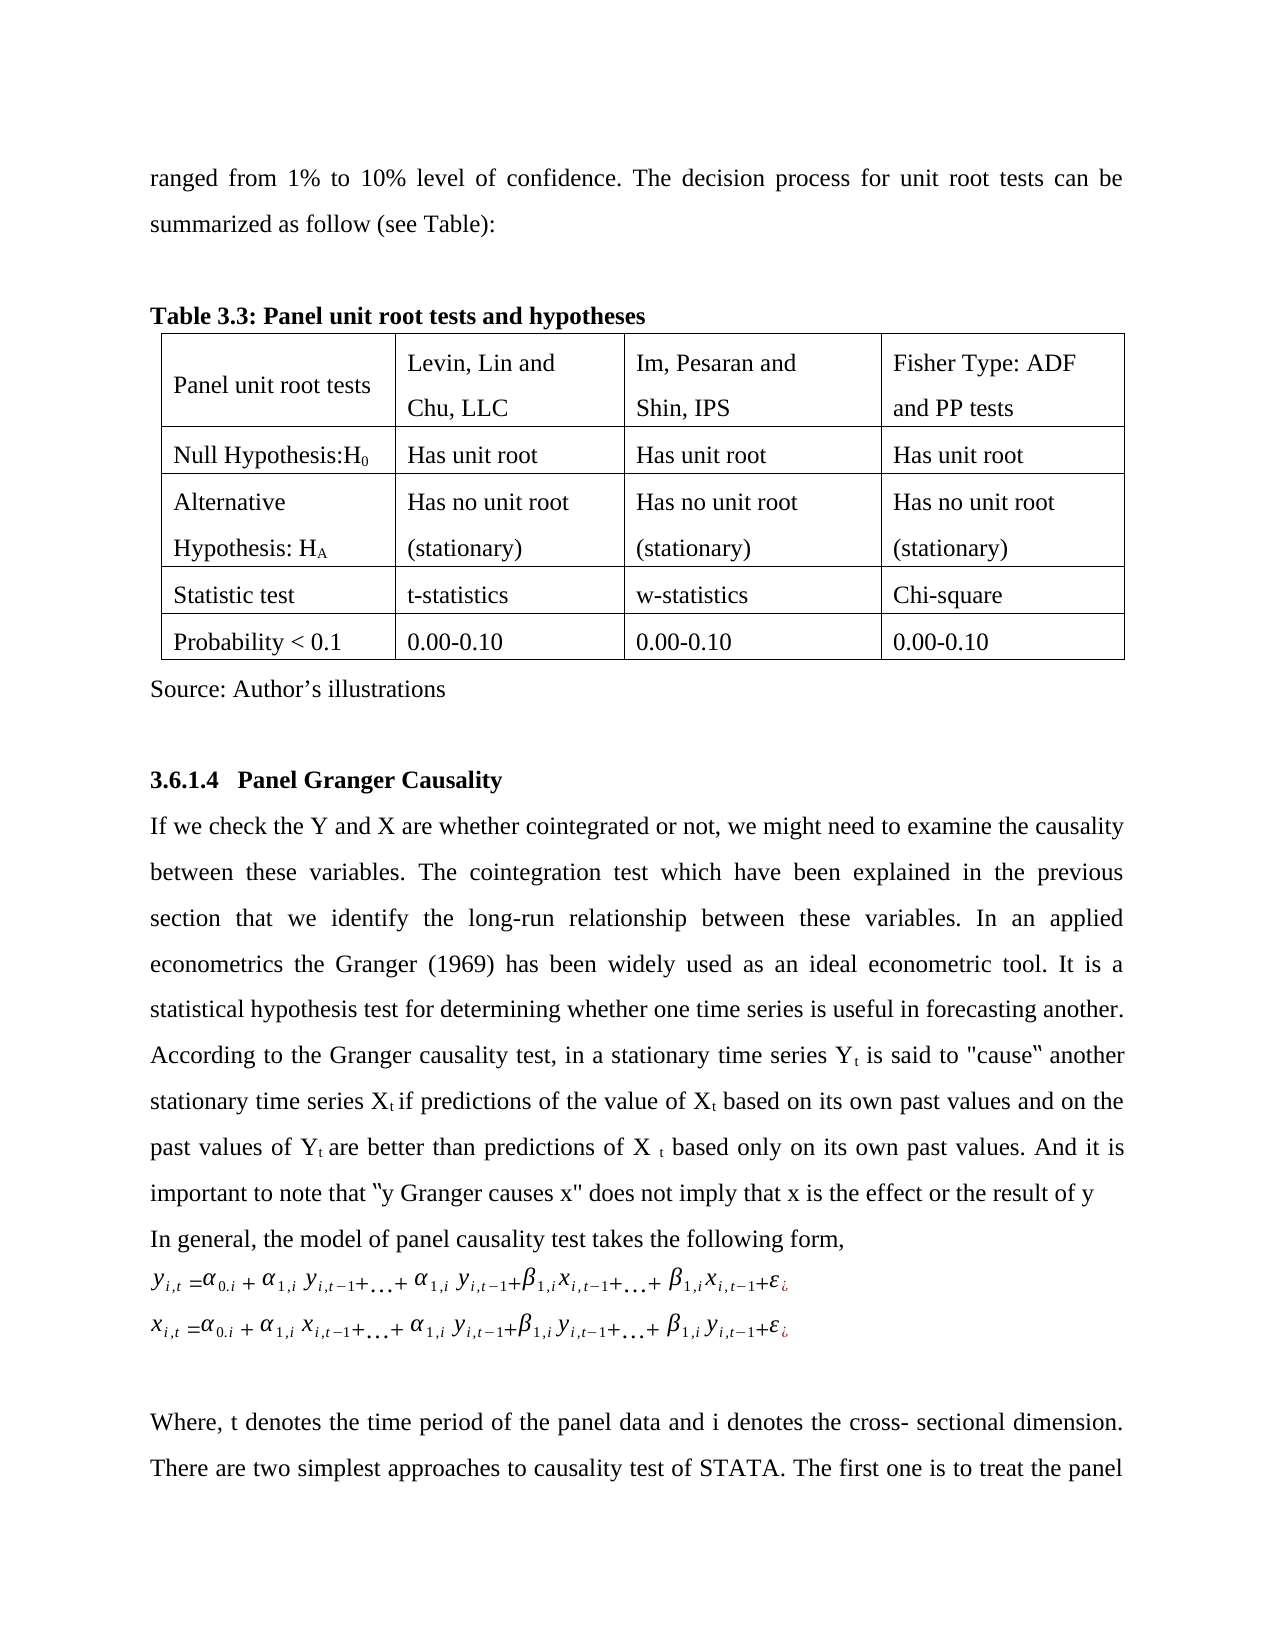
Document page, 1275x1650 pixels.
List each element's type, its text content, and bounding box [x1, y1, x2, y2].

table_cell 0.00-0.10 [882, 614, 1124, 659]
list = + +…+ ++…+ + [150, 1256, 1125, 1302]
table_cell w-statistics [625, 567, 881, 612]
table_header Im, Pesaran and Shin, IPS [625, 334, 881, 426]
table_cell Chi-square [882, 567, 1124, 612]
table_cell Has unit root [625, 427, 881, 473]
table_cell Has no unit root (stationary) [625, 474, 881, 566]
table_header Fisher Type: ADF and PP tests [882, 334, 1124, 426]
table_cell 0.00-0.10 [625, 614, 881, 659]
table_cell Has unit root [882, 427, 1124, 473]
list In general, the model of panel causality test takes the following form, [150, 1210, 1125, 1256]
list If we check the Y and X are whether cointegrated or not, we might need to examine the causality between these variables. The cointegration test which have been explained in the previous section that we identify the long-run relationship between these variables. In an applied econometrics the Granger (1969) has been widely used as an ideal econometric tool. It is a statistical hypothesis test for determining whether one time series is useful in forecasting another. According to the Granger causality test, in a stationary time series Yt is said to "cause‶ another stationary time series Xt if predictions of the value of Xt based on its own past values and on the past values of Yt are better than predictions of X t based only on its own past values. And it is important to note that ‶y Granger causes x" does not imply that x is the effect or the result of y [150, 798, 1125, 1210]
table_cell Probability < 0.1 [162, 614, 395, 659]
table_cell Has unit root [396, 427, 624, 473]
table_header Panel unit root tests [162, 334, 395, 426]
table_header Levin, Lin and Chu, LLC [396, 334, 624, 426]
table_cell Statistic test [162, 567, 395, 612]
table_cell Null Hypothesis:H0 [162, 427, 395, 473]
table_cell Has no unit root (stationary) [882, 474, 1124, 566]
list 3.6.1.4 Panel Granger Causality [150, 752, 1125, 798]
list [150, 150, 1125, 242]
table_cell Has no unit root (stationary) [396, 474, 624, 566]
list = + +…+ ++…+ + [150, 1302, 1125, 1348]
table_cell 0.00-0.10 [396, 614, 624, 659]
table_cell Alternative Hypothesis: HA [162, 474, 395, 566]
table_cell t-statistics [396, 567, 624, 612]
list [150, 1394, 1125, 1485]
list Table 3.3: Panel unit root tests and hypotheses [150, 287, 1125, 333]
list Source: Author’s illustrations [150, 660, 1125, 706]
